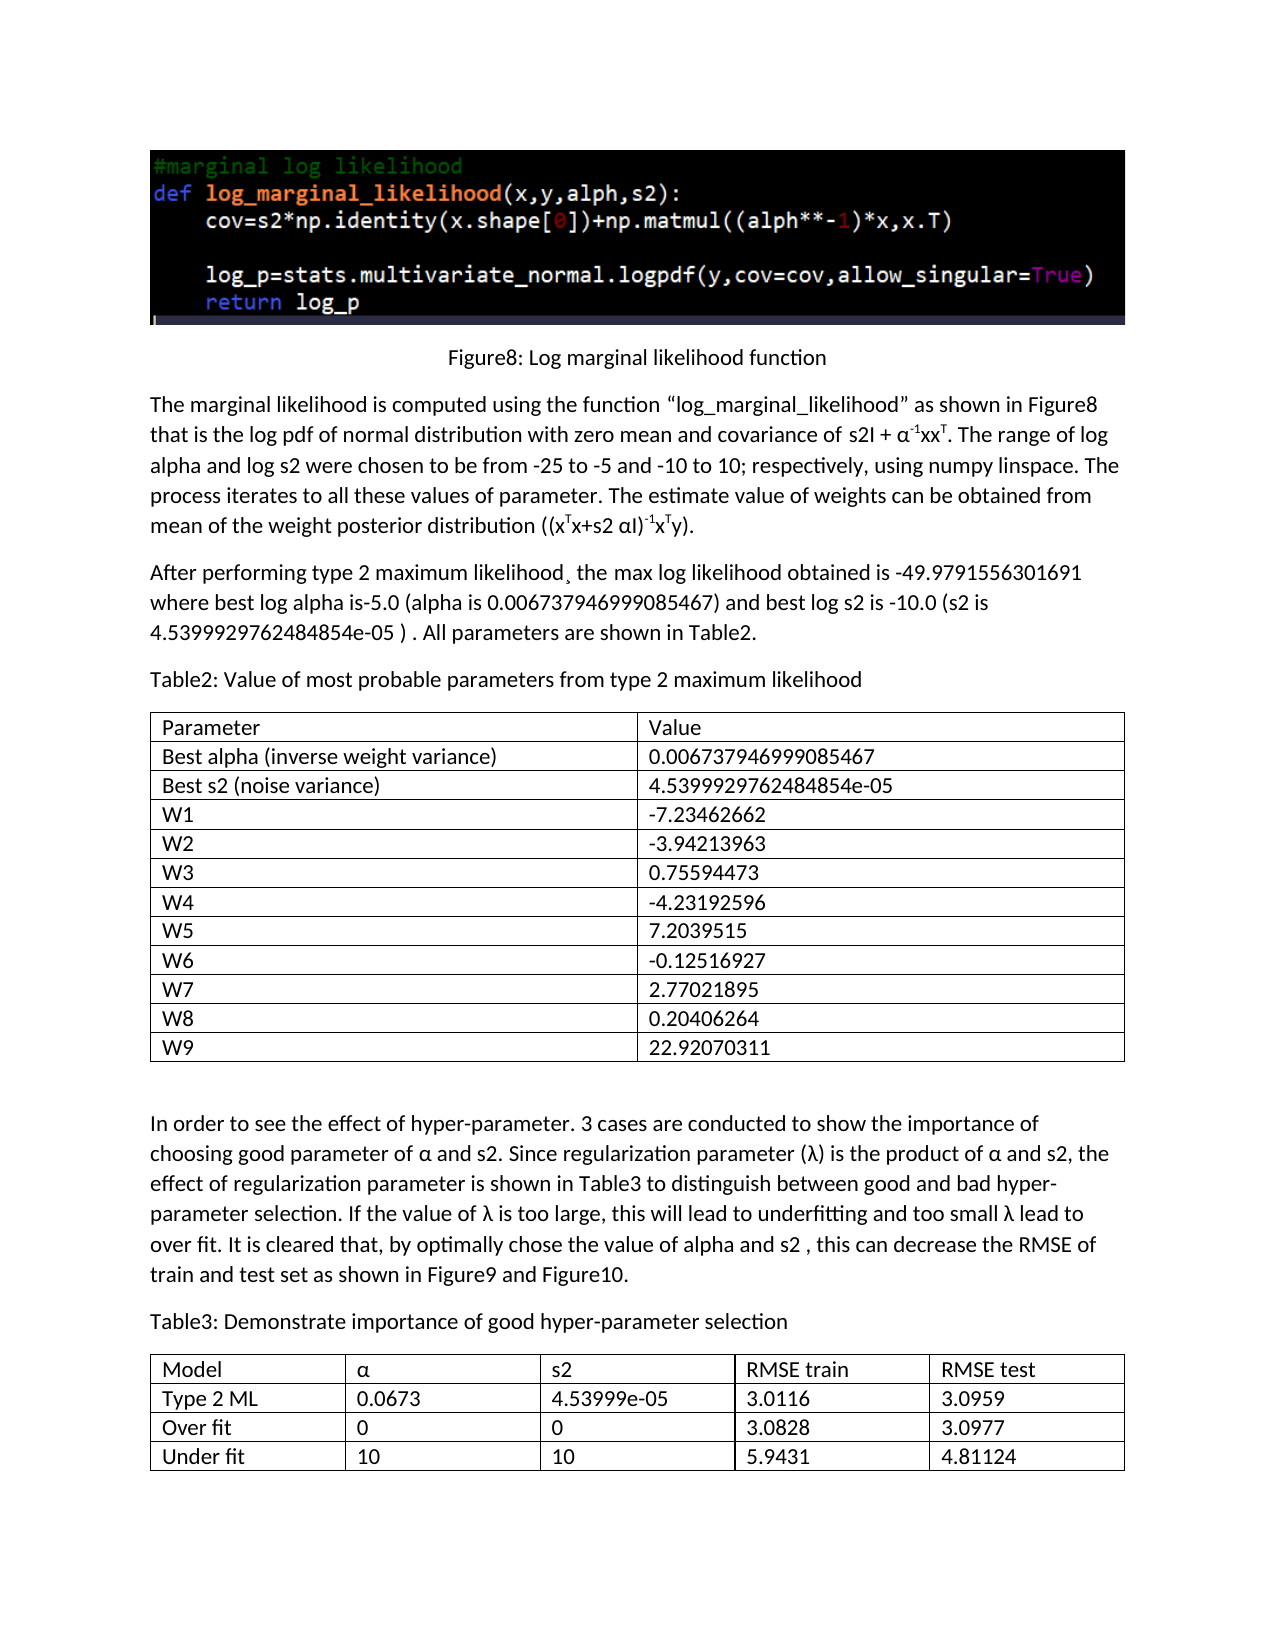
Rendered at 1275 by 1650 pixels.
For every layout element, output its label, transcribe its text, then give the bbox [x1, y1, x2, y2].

table_cell W9 [151, 1033, 637, 1061]
table_cell 2.77021895 [638, 975, 1124, 1003]
table_cell -4.23192596 [638, 888, 1124, 916]
table_header Value [638, 713, 1124, 741]
picture [150, 150, 1125, 325]
text Figure8: Log marginal likelihood function [150, 343, 1125, 371]
table_cell W2 [151, 830, 637, 857]
table_header RMSE test [930, 1355, 1124, 1383]
table_cell W3 [151, 859, 637, 887]
table_cell 0.0673 [346, 1384, 540, 1412]
table_cell 0 [346, 1413, 540, 1441]
table_cell 4.5399929762484854e-05 [638, 771, 1124, 799]
table_cell W7 [151, 975, 637, 1003]
table_cell W8 [151, 1004, 637, 1032]
table_cell -0.12516927 [638, 946, 1124, 974]
table_cell 3.0828 [736, 1413, 929, 1441]
table_header Parameter [151, 713, 637, 741]
table_cell -3.94213963 [638, 830, 1124, 857]
table_cell Over fit [151, 1413, 345, 1441]
table_header Model [151, 1355, 345, 1383]
table_cell 0.20406264 [638, 1004, 1124, 1032]
table_cell Best s2 (noise variance) [151, 771, 637, 799]
table_cell 0.006737946999085467 [638, 742, 1124, 770]
text The marginal likelihood is computed using the function “log_marginal_likelihood” as shown in Figure8 that is the log pdf of normal distribution with zero mean and covariance of s2I + α-1xxT. The range of log alpha and log s2 were chosen to be from -25 to -5 and -10 to 10; respectively, using numpy linspace. The process iterates to all these values of parameter. The estimate value of weights can be obtained from mean of the weight posterior distribution ((xTx+s2 αI)-1xTy). [150, 390, 1125, 539]
table_cell W5 [151, 917, 637, 945]
table_cell 10 [346, 1442, 540, 1470]
table_cell Type 2 ML [151, 1384, 345, 1412]
table_cell W1 [151, 800, 637, 828]
table_cell 22.92070311 [638, 1033, 1124, 1061]
table_cell -7.23462662 [638, 800, 1124, 828]
table_cell 0 [541, 1413, 734, 1441]
table_header α [346, 1355, 540, 1383]
text Table2: Value of most probable parameters from type 2 maximum likelihood [150, 665, 1125, 693]
table_cell 3.0116 [736, 1384, 929, 1412]
text In order to see the effect of hyper-parameter. 3 cases are conducted to show the importance of choosing good parameter of α and s2. Since regularization parameter (λ) is the product of α and s2, the effect of regularization parameter is shown in Table3 to distinguish between good and bad hyper-parameter selection. If the value of λ is too large, this will lead to underfitting and too small λ lead to over fit. It is cleared that, by optimally chose the value of alpha and s2 , this can decrease the RMSE of train and test set as shown in Figure9 and Figure10. [150, 1109, 1125, 1288]
text After performing type 2 maximum likelihood¸ the max log likelihood obtained is -49.9791556301691 where best log alpha is-5.0 (alpha is 0.006737946999085467) and best log s2 is -10.0 (s2 is 4.5399929762484854e-05 ) . All parameters are shown in Table2. [150, 558, 1125, 646]
table_header RMSE train [736, 1355, 929, 1383]
table_cell W6 [151, 946, 637, 974]
table_cell 10 [541, 1442, 734, 1470]
table_cell 4.53999e-05 [541, 1384, 734, 1412]
table_header s2 [541, 1355, 734, 1383]
table_cell 3.0977 [930, 1413, 1124, 1441]
table_cell 3.0959 [930, 1384, 1124, 1412]
table_cell 5.9431 [736, 1442, 929, 1470]
table_cell Under fit [151, 1442, 345, 1470]
text Table3: Demonstrate importance of good hyper-parameter selection [150, 1307, 1125, 1335]
table_cell Best alpha (inverse weight variance) [151, 742, 637, 770]
table_cell W4 [151, 888, 637, 916]
table_cell 7.2039515 [638, 917, 1124, 945]
table_cell 0.75594473 [638, 859, 1124, 887]
table_cell 4.81124 [930, 1442, 1124, 1470]
